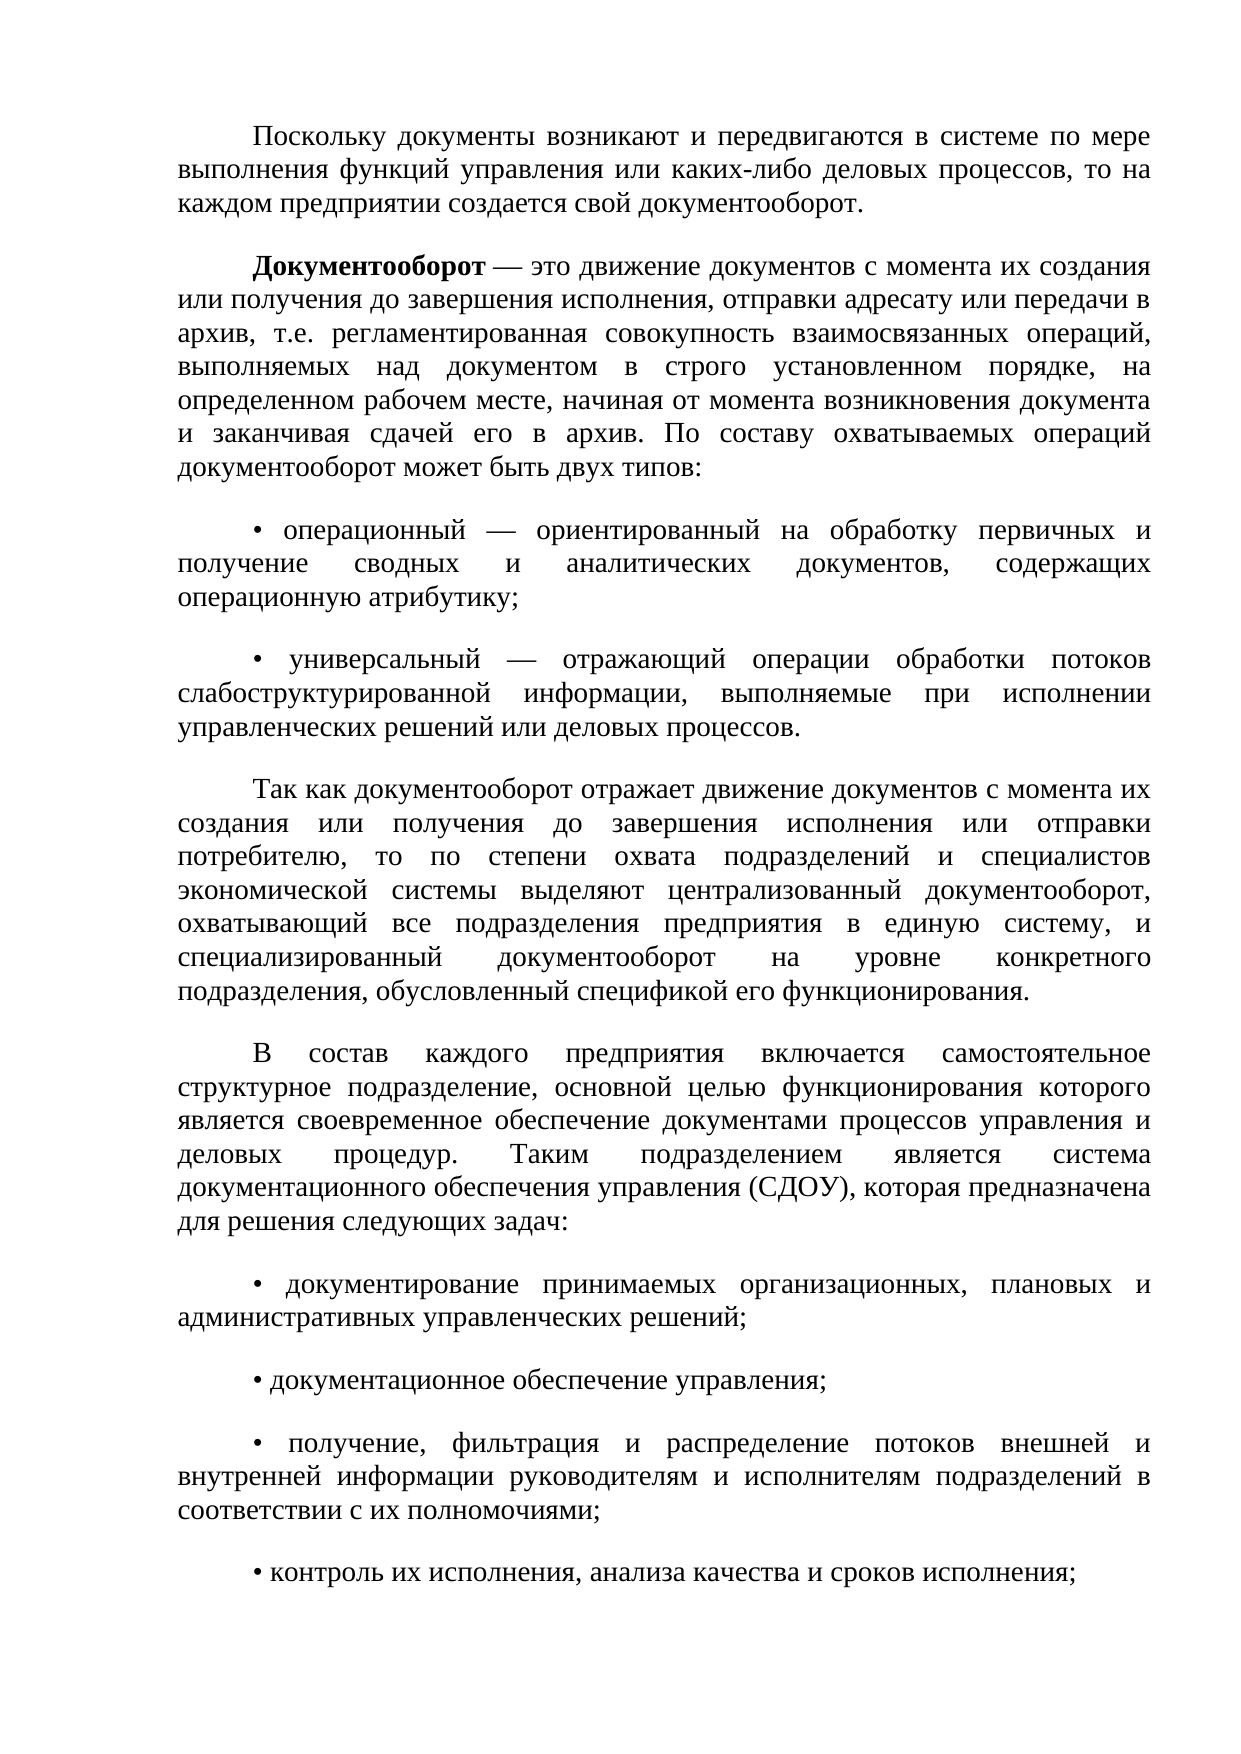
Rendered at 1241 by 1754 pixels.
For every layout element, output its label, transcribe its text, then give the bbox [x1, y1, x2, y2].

text • контроль их исполнения, анализа качества и сроков исполнения; [177, 1554, 1152, 1588]
text Поскольку документы возникают и передвигаются в системе по мере выполнения функций управления или каких-либо деловых процессов, то на каждом предприятии создается свой документооборот. [177, 118, 1152, 219]
text Документооборот — это движение документов с момента их создания или получения до завершения исполнения, отправки адресату или передачи в архив, т.е. регламентированная совокупность взаимосвязанных операций, выполняемых над документом в строго установленном порядке, на определенном рабочем месте, начиная от момента возникновения документа и заканчивая сдачей его в архив. По составу охватываемых операций документооборот может быть двух типов: [177, 248, 1152, 483]
text • документационное обеспечение управления; [177, 1362, 1152, 1396]
text • операционный — ориентированный на обработку первичных и получение сводных и аналитических документов, содержащих операционную атрибутику; [177, 512, 1152, 612]
text • документирование принимаемых организационных, плановых и административных управленческих решений; [177, 1266, 1152, 1333]
text В состав каждого предприятия включается самостоятельное структурное подразделение, основной целью функционирования которого является своевременное обеспечение документами процессов управления и деловых процедур. Таким подразделением является система документационного обеспечения управления (СДОУ), которая предназначена для решения следующих задач: [177, 1035, 1152, 1237]
text • получение, фильтрация и распределение потоков внешней и внутренней информации руководителям и исполнителям подразделений в соответствии с их полномочиями; [177, 1425, 1152, 1525]
text • универсальный — отражающий операции обработки потоков слабоструктурированной информации, выполняемые при исполнении управленческих решений или деловых процессов. [177, 642, 1152, 742]
text Так как документооборот отражает движение документов с момента их создания или получения до завершения исполнения или отправки потребителю, то по степени охвата подразделений и специалистов экономической системы выделяют централизованный документооборот, охватывающий все подразделения предприятия в единую систему, и специализированный документооборот на уровне конкретного подразделения, обусловленный спецификой его функционирования. [177, 771, 1152, 1006]
